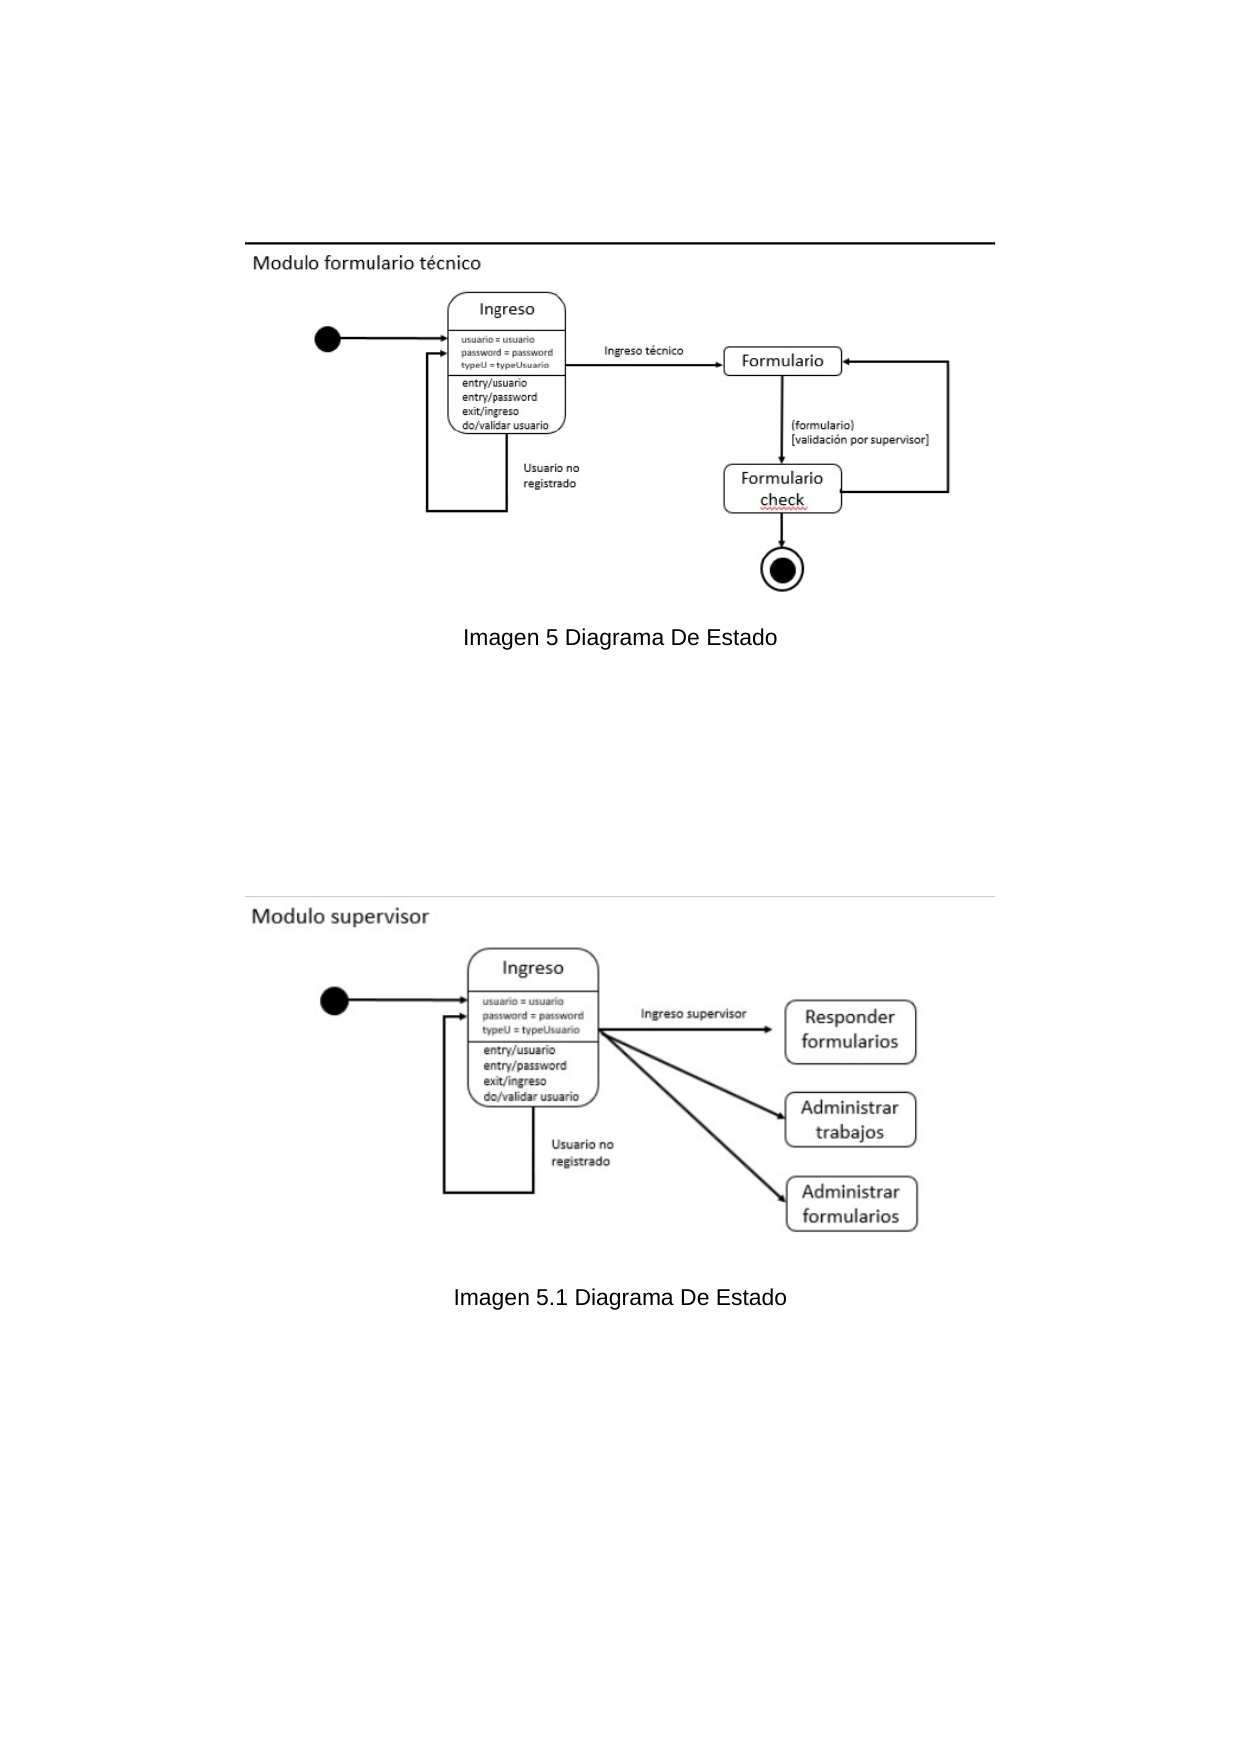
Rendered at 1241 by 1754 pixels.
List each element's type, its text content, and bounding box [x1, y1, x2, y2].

text Imagen 5 Diagrama De Estado [150, 624, 1090, 651]
text Imagen 5.1 Diagrama De Estado [150, 1284, 1090, 1311]
picture [245, 240, 995, 621]
picture [245, 896, 995, 1281]
